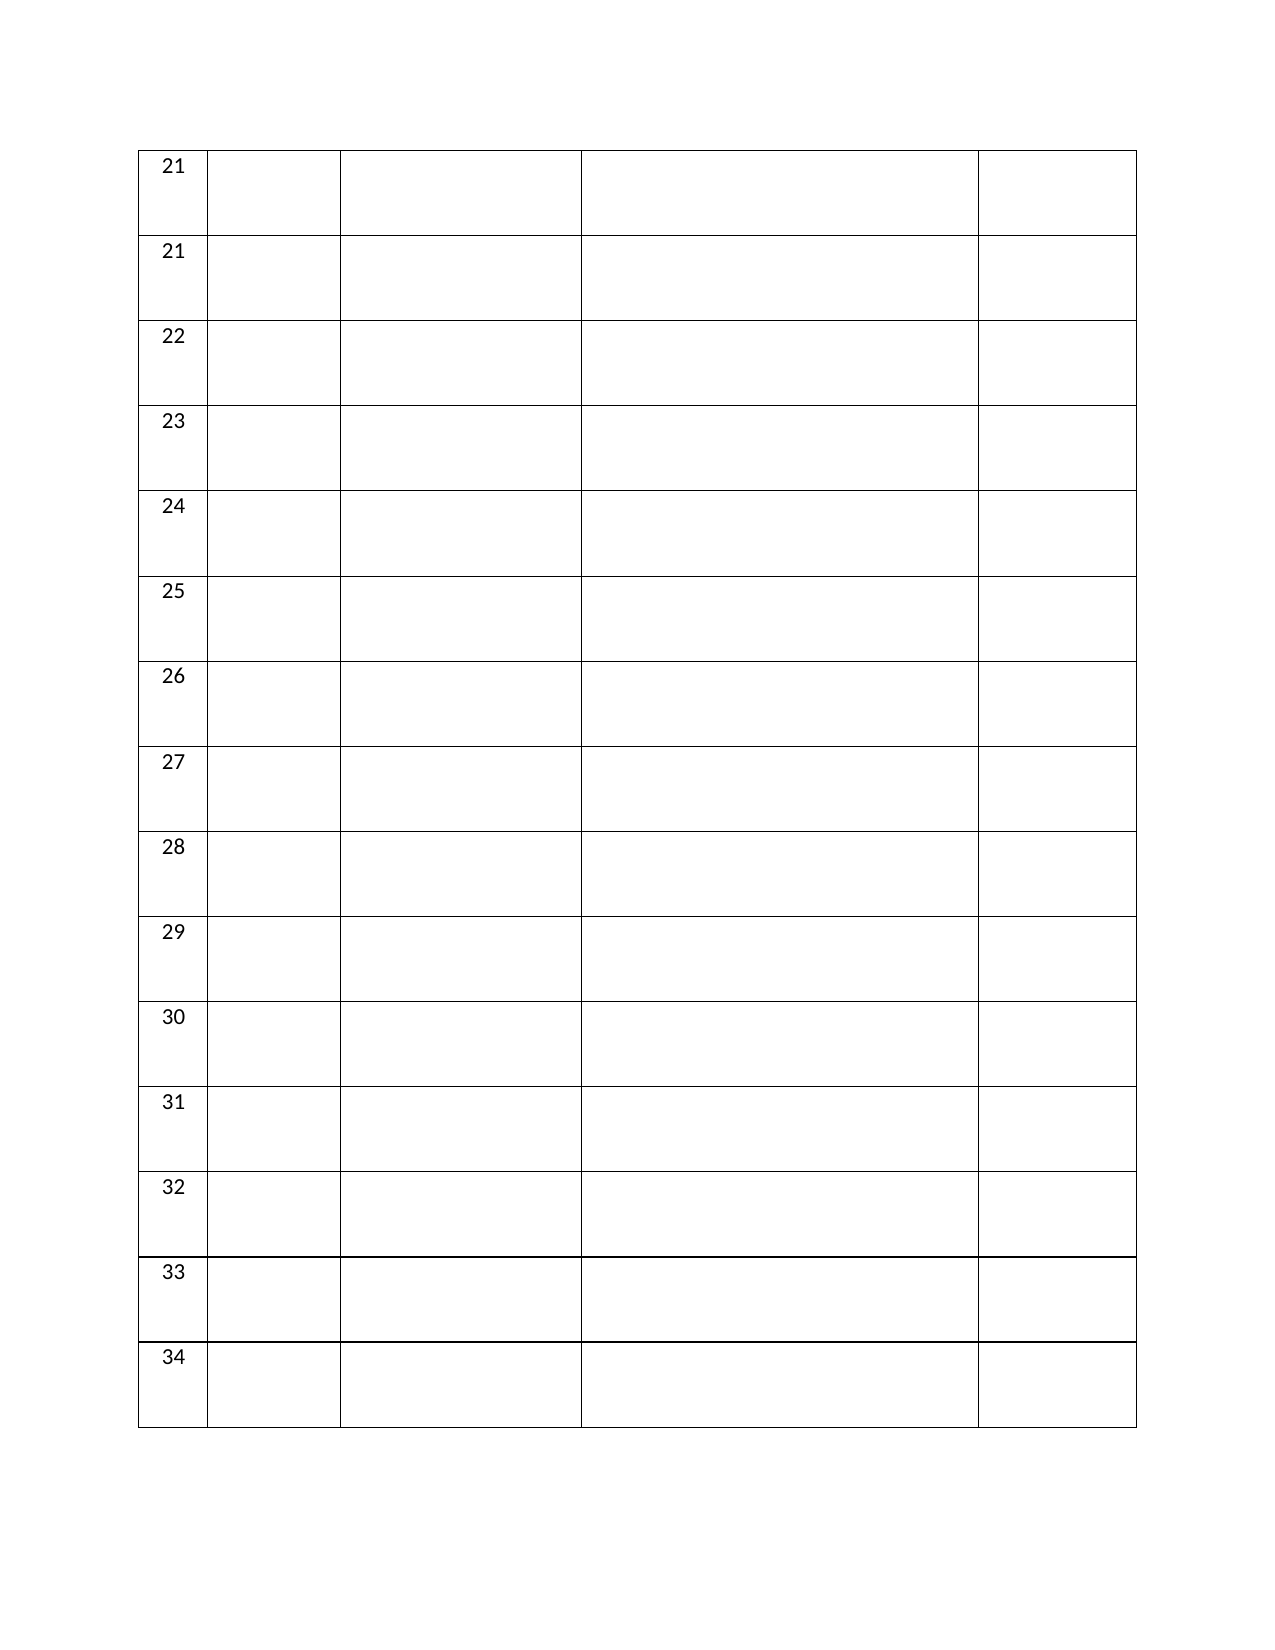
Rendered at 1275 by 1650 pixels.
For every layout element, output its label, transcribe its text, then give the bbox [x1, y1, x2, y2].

table_cell [979, 832, 1136, 916]
table_cell [582, 321, 978, 405]
table_cell 31 [139, 1087, 207, 1171]
table_cell [208, 1343, 340, 1427]
table_cell [979, 491, 1136, 576]
table_cell [582, 406, 978, 490]
table_cell [341, 917, 581, 1001]
table_cell [582, 832, 978, 916]
table_cell [979, 1002, 1136, 1086]
table_cell [208, 236, 340, 320]
table_cell [979, 1087, 1136, 1171]
table_cell 33 [139, 1258, 207, 1341]
table_cell [341, 1002, 581, 1086]
table_cell [208, 662, 340, 746]
table_cell 32 [139, 1172, 207, 1256]
table_cell [208, 321, 340, 405]
table_cell 22 [139, 321, 207, 405]
table_cell [582, 662, 978, 746]
table_cell [979, 1258, 1136, 1341]
table_cell [582, 1172, 978, 1256]
table_cell [341, 1087, 581, 1171]
table_cell [979, 1343, 1136, 1427]
table_cell [979, 577, 1136, 661]
table_cell [979, 1172, 1136, 1256]
table_cell 21 [139, 236, 207, 320]
table_cell [979, 321, 1136, 405]
table_cell [341, 406, 581, 490]
table_cell [341, 577, 581, 661]
table_cell [208, 577, 340, 661]
table_cell [582, 1258, 978, 1341]
table_cell [208, 1258, 340, 1341]
table_cell 28 [139, 832, 207, 916]
table_cell 27 [139, 747, 207, 831]
table_cell 21 [139, 151, 207, 235]
table_cell [582, 917, 978, 1001]
table_cell [208, 917, 340, 1001]
table_cell [341, 832, 581, 916]
table_cell [979, 406, 1136, 490]
table_cell [979, 236, 1136, 320]
table_cell [341, 1343, 581, 1427]
table_cell [208, 747, 340, 831]
table_cell 34 [139, 1343, 207, 1427]
table_cell [582, 1343, 978, 1427]
table_cell [582, 1087, 978, 1171]
table_cell 25 [139, 577, 207, 661]
table_cell [341, 1258, 581, 1341]
table_cell [341, 236, 581, 320]
table_cell [208, 1002, 340, 1086]
table_cell [208, 832, 340, 916]
table_cell [341, 321, 581, 405]
table_cell [341, 1172, 581, 1256]
table_cell [582, 491, 978, 576]
table_cell 26 [139, 662, 207, 746]
table_cell [582, 236, 978, 320]
table_cell [979, 917, 1136, 1001]
table_cell [582, 1002, 978, 1086]
table_cell [341, 662, 581, 746]
table_cell [208, 406, 340, 490]
table_cell [582, 577, 978, 661]
table_cell [979, 662, 1136, 746]
table_cell [208, 1087, 340, 1171]
table_cell [341, 747, 581, 831]
table_cell [582, 151, 978, 235]
table_cell [979, 151, 1136, 235]
table_cell [208, 491, 340, 576]
table_cell [341, 151, 581, 235]
table_cell [208, 1172, 340, 1256]
table_cell [979, 747, 1136, 831]
table_cell 23 [139, 406, 207, 490]
table_cell 30 [139, 1002, 207, 1086]
table_cell 24 [139, 491, 207, 576]
table_cell 29 [139, 917, 207, 1001]
table_cell [341, 491, 581, 576]
table_cell [582, 747, 978, 831]
table_cell [208, 151, 340, 235]
